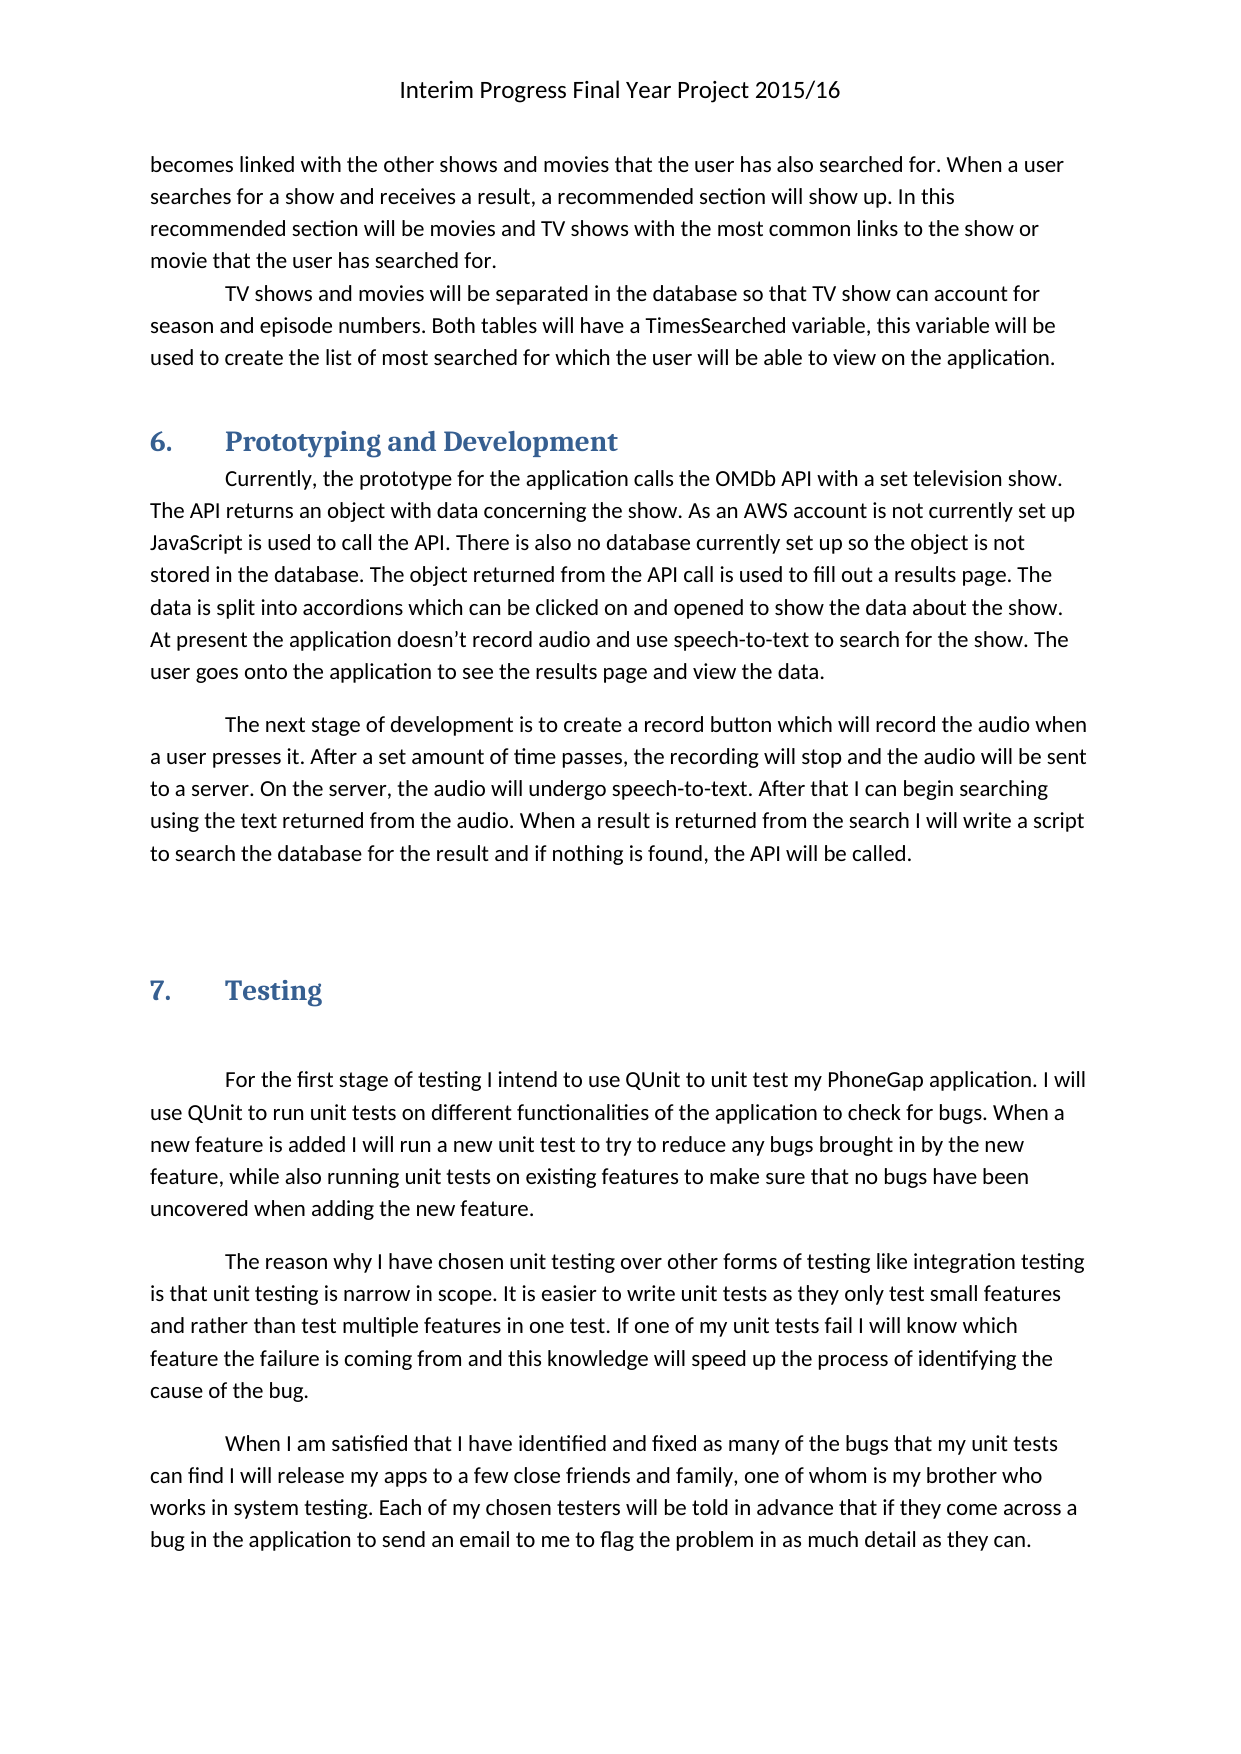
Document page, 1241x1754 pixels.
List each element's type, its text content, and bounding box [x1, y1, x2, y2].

subtitle Prototyping and Development [150, 425, 1090, 459]
subtitle Testing [150, 974, 1090, 1007]
text The next stage of development is to create a record button which will record the audio when a user presses it. After a set amount of time passes, the recording will stop and the audio will be sent to a server. On the server, the audio will undergo speech-to-text. After that I can begin searching using the text returned from the audio. When a result is returned from the search I will write a script to search the database for the result and if nothing is found, the API will be called. [150, 710, 1090, 867]
text For the first stage of testing I intend to use QUnit to unit test my PhoneGap application. I will use QUnit to run unit tests on different functionalities of the application to check for bugs. When a new feature is added I will run a new unit test to try to reduce any bugs brought in by the new feature, while also running unit tests on existing features to make sure that no bugs have been uncovered when adding the new feature. [150, 1066, 1090, 1222]
list TV shows and movies will be separated in the database so that TV show can account for season and episode numbers. Both tables will have a TimesSearched variable, this variable will be used to create the list of most searched for which the user will be able to view on the application. [150, 279, 1090, 371]
text Currently, the prototype for the application calls the OMDb API with a set television show. The API returns an object with data concerning the show. As an AWS account is not currently set up JavaScript is used to call the API. There is also no database currently set up so the object is not stored in the database. The object returned from the API call is used to fill out a results page. The data is split into accordions which can be clicked on and opened to show the data about the show. At present the application doesn’t record audio and use speech-to-text to search for the show. The user goes onto the application to see the results page and view the data. [150, 464, 1090, 685]
